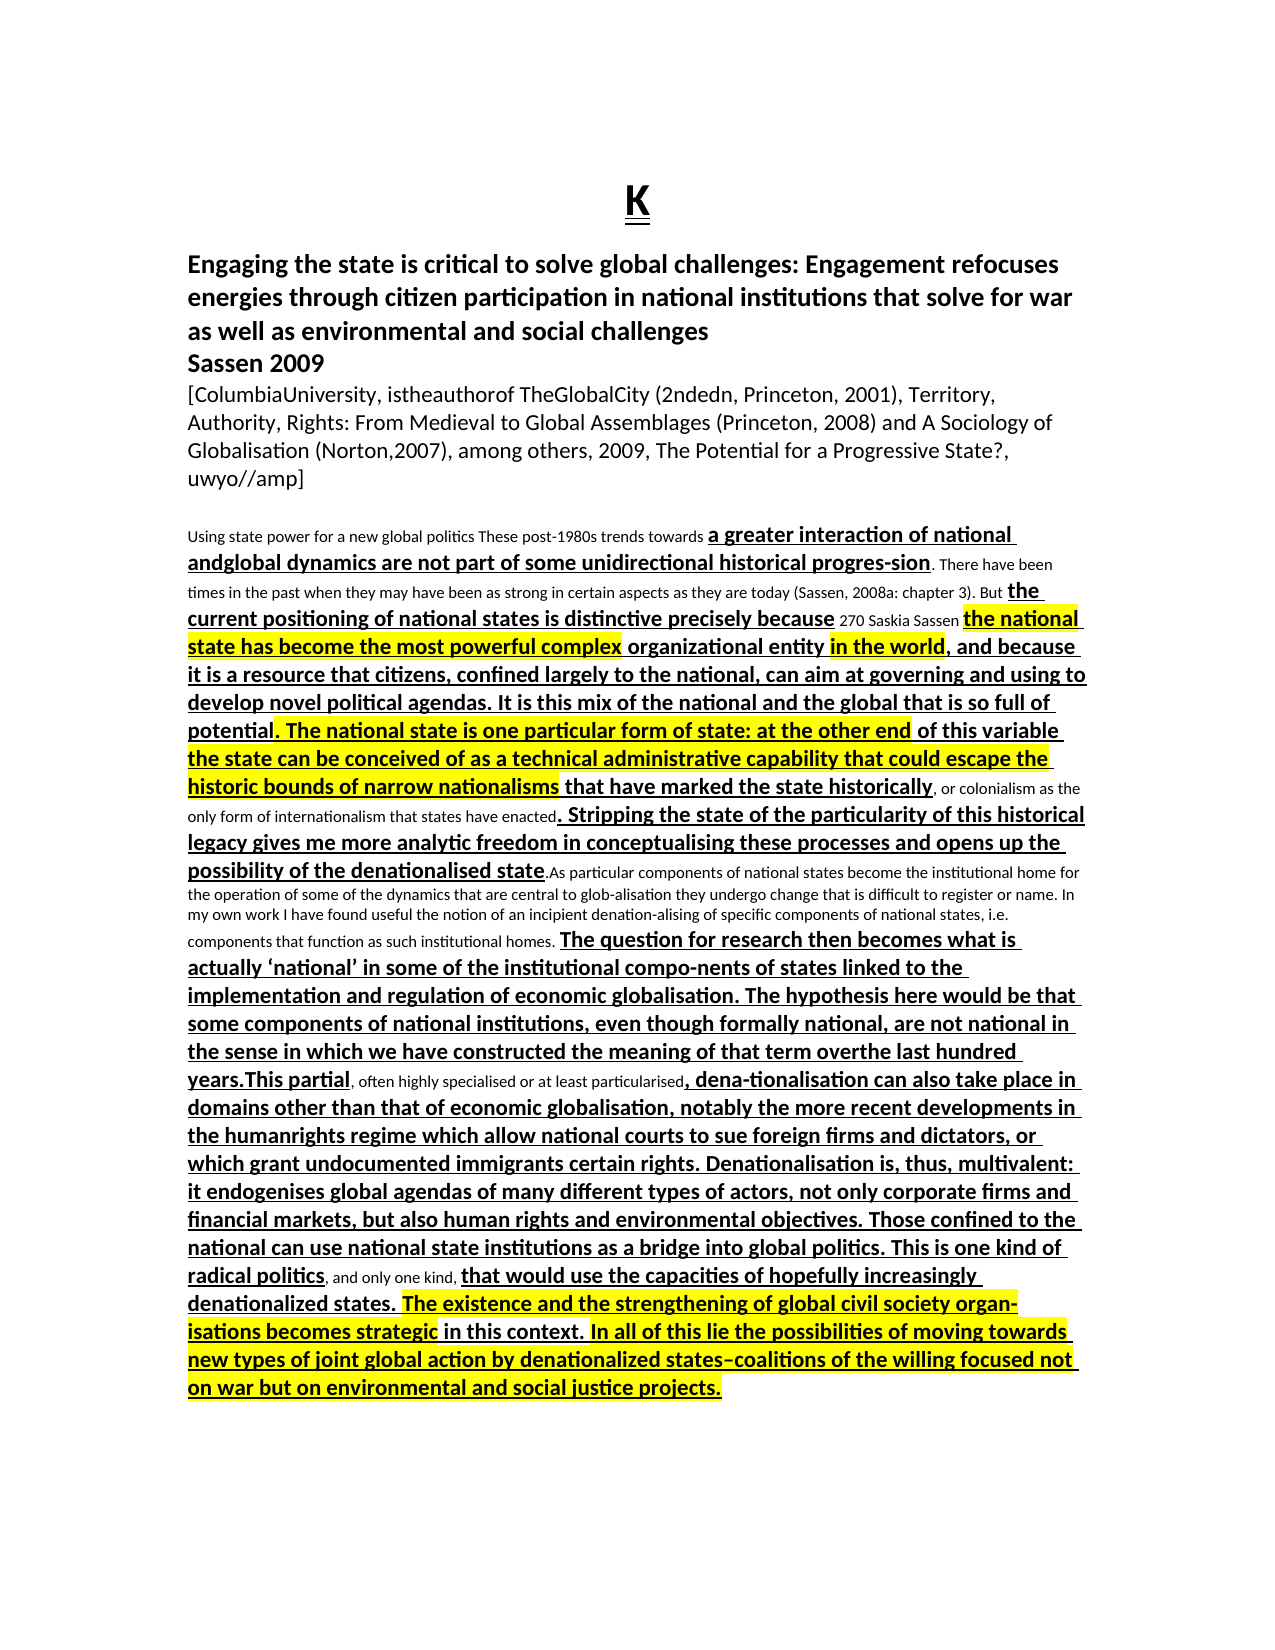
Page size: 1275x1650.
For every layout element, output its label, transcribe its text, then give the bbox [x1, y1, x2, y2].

subtitle Engaging the state is critical to solve global challenges: Engagement refocuses energies through citizen participation in national institutions that solve for war as well as environmental and social challenges [187, 248, 1087, 347]
text Using state power for a new global politics These post-1980s trends towards a greater interaction of national andglobal dynamics are not part of some unidirectional historical progres-sion. There have been times in the past when they may have been as strong in certain aspects as they are today (Sassen, 2008a: chapter 3). But the current positioning of national states is distinctive precisely because 270 Saskia Sassen the national state has become the most powerful complex organizational entity in the world, and because it is a resource that citizens, confined largely to the national, can aim at governing and using to develop novel political agendas. It is this mix of the national and the global that is so full of potential. The national state is one particular form of state: at the other end of this variable the state can be conceived of as a technical administrative capability that could escape the historic bounds of narrow nationalisms that have marked the state historically, or colonialism as the only form of internationalism that states have enacted. Stripping the state of the particularity of this historical legacy gives me more analytic freedom in conceptualising these processes and opens up the possibility of the denationalised state.As particular components of national states become the institutional home for the operation of some of the dynamics that are central to glob-alisation they undergo change that is difficult to register or name. In my own work I have found useful the notion of an incipient denation-alising of specific components of national states, i.e. components that function as such institutional homes. The question for research then becomes what is actually ‘national’ in some of the institutional compo-nents of states linked to the implementation and regulation of economic globalisation. The hypothesis here would be that some components of national institutions, even though formally national, are not national in the sense in which we have constructed the meaning of that term overthe last hundred years.This partial, often highly specialised or at least particularised, dena-tionalisation can also take place in domains other than that of economic globalisation, notably the more recent developments in the humanrights regime which allow national courts to sue foreign firms and dictators, or which grant undocumented immigrants certain rights. Denationalisation is, thus, multivalent: it endogenises global agendas of many different types of actors, not only corporate firms and financial markets, but also human rights and environmental objectives. Those confined to the national can use national state institutions as a bridge into global politics. This is one kind of radical politics, and only one kind, that would use the capacities of hopefully increasingly denationalized states. The existence and the strengthening of global civil society organ-isations becomes strategic in this context. In all of this lie the possibilities of moving towards new types of joint global action by denationalized states–coalitions of the willing focused not on war but on environmental and social justice projects. [187, 685, 1087, 1401]
subtitle K [187, 171, 1087, 227]
text Sassen 2009 [187, 347, 1087, 380]
text [ColumbiaUniversity, istheauthorof TheGlobalCity (2ndedn, Princeton, 2001), Territory, Authority, Rights: From Medieval to Global Assemblages (Princeton, 2008) and A Sociology of Globalisation (Norton,2007), among others, 2009, The Potential for a Progressive State?, uwyo//amp] [187, 380, 1087, 492]
